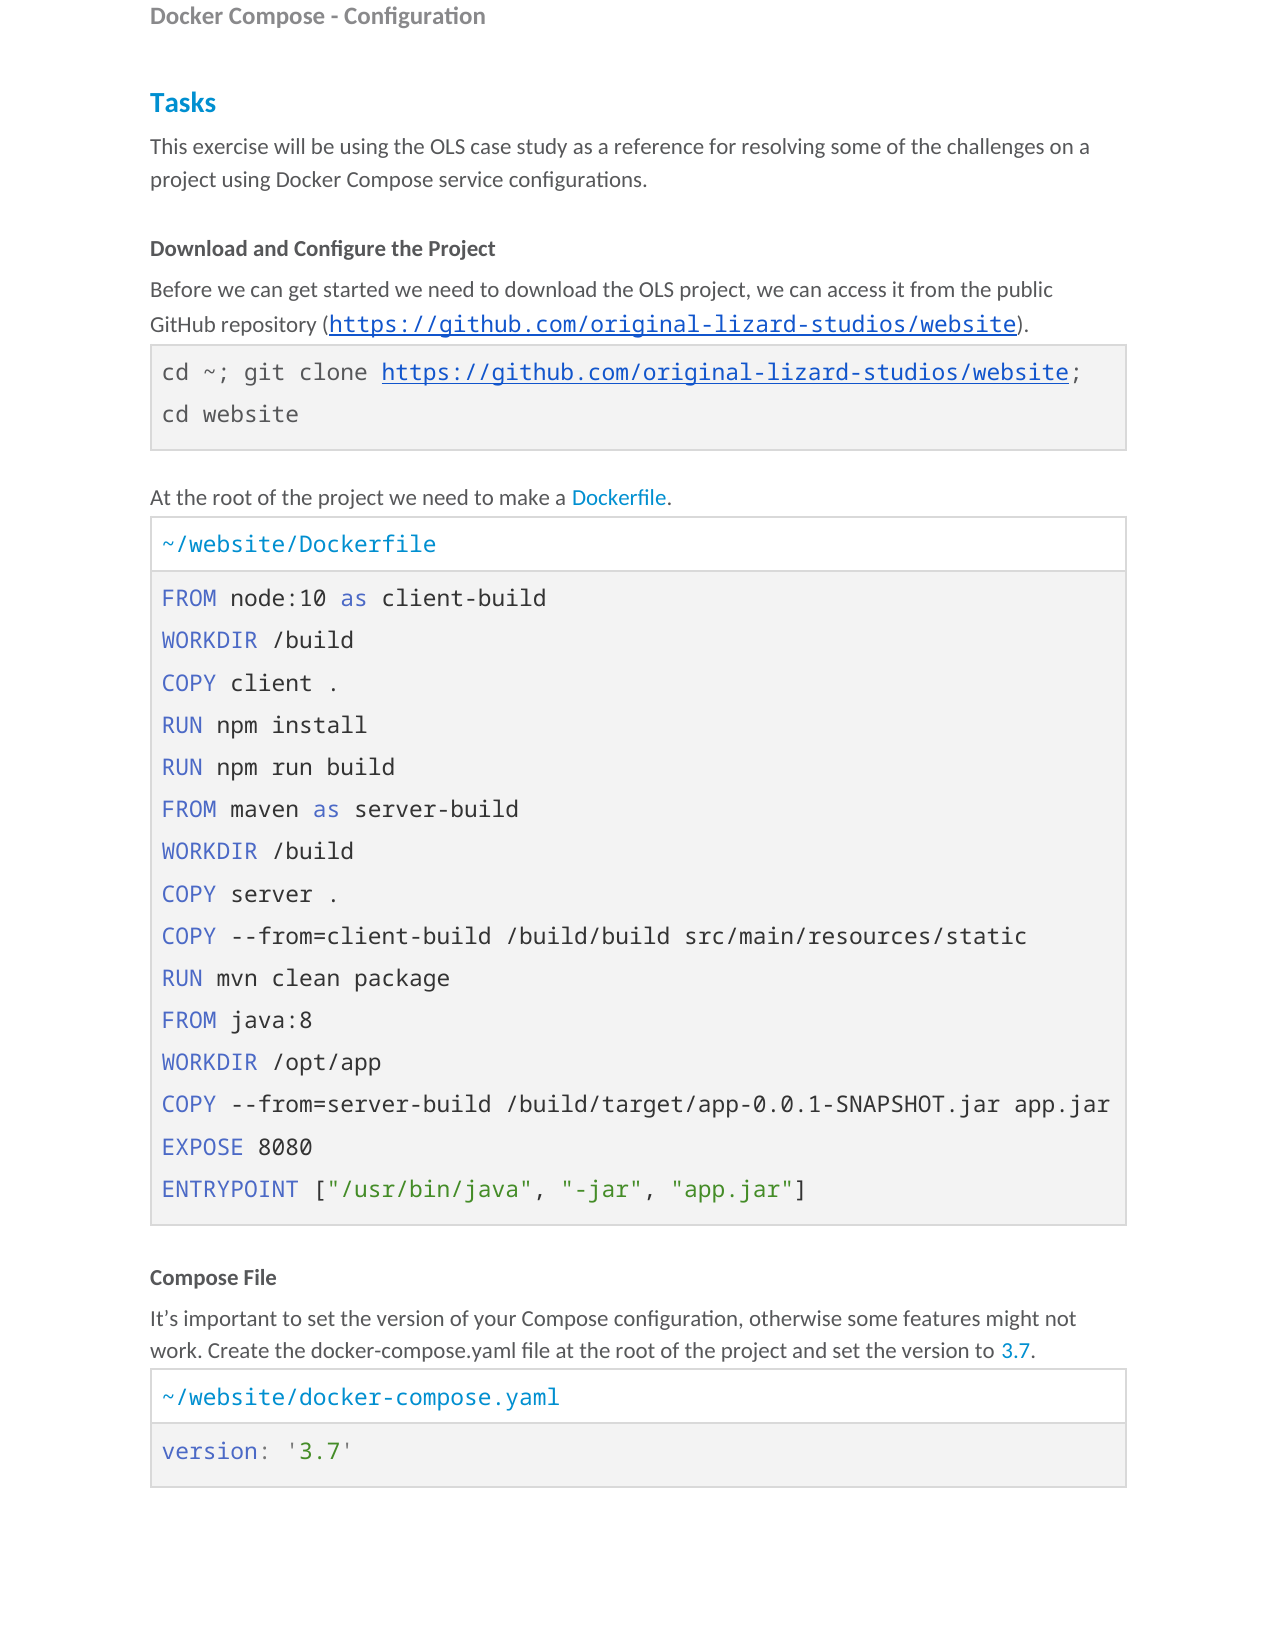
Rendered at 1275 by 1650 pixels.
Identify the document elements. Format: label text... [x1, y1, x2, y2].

table_header cd ~; git clone https://github.com/original-lizard-studios/website; cd website [152, 346, 1125, 449]
table_cell FROM node:10 as client-build WORKDIR /build COPY client . RUN npm install RUN npm run build FROM maven as server-build WORKDIR /build COPY server . COPY --from=client-build /build/build src/main/resources/static RUN mvn clean package FROM java:8 WORKDIR /opt/app COPY --from=server-build /build/target/app-0.0.1-SNAPSHOT.jar app.jar EXPOSE 8080 ENTRYPOINT ["/usr/bin/java", "-jar", "app.jar"] [152, 572, 1125, 1224]
table_header ~/website/Dockerfile [152, 518, 1125, 570]
table_header ~/website/docker-compose.yaml [152, 1370, 1125, 1422]
text Before we can get started we need to download the OLS project, we can access it from the public GitHub repository (https://github.com/original-lizard-studios/website). [150, 275, 1125, 339]
table_cell version: '3.7' [152, 1424, 1125, 1486]
text At the root of the project we need to make a Dockerfile. [150, 483, 1125, 511]
text It’s important to set the version of your Compose configuration, otherwise some features might not work. Create the docker-compose.yaml file at the root of the project and set the version to 3.7. [150, 1304, 1125, 1364]
subtitle Compose File [150, 1263, 1125, 1291]
text This exercise will be using the OLS case study as a reference for resolving some of the challenges on a project using Docker Compose service configurations. [150, 132, 1125, 193]
subtitle Download and Configure the Project [150, 234, 1125, 262]
subtitle Tasks [150, 84, 1125, 120]
